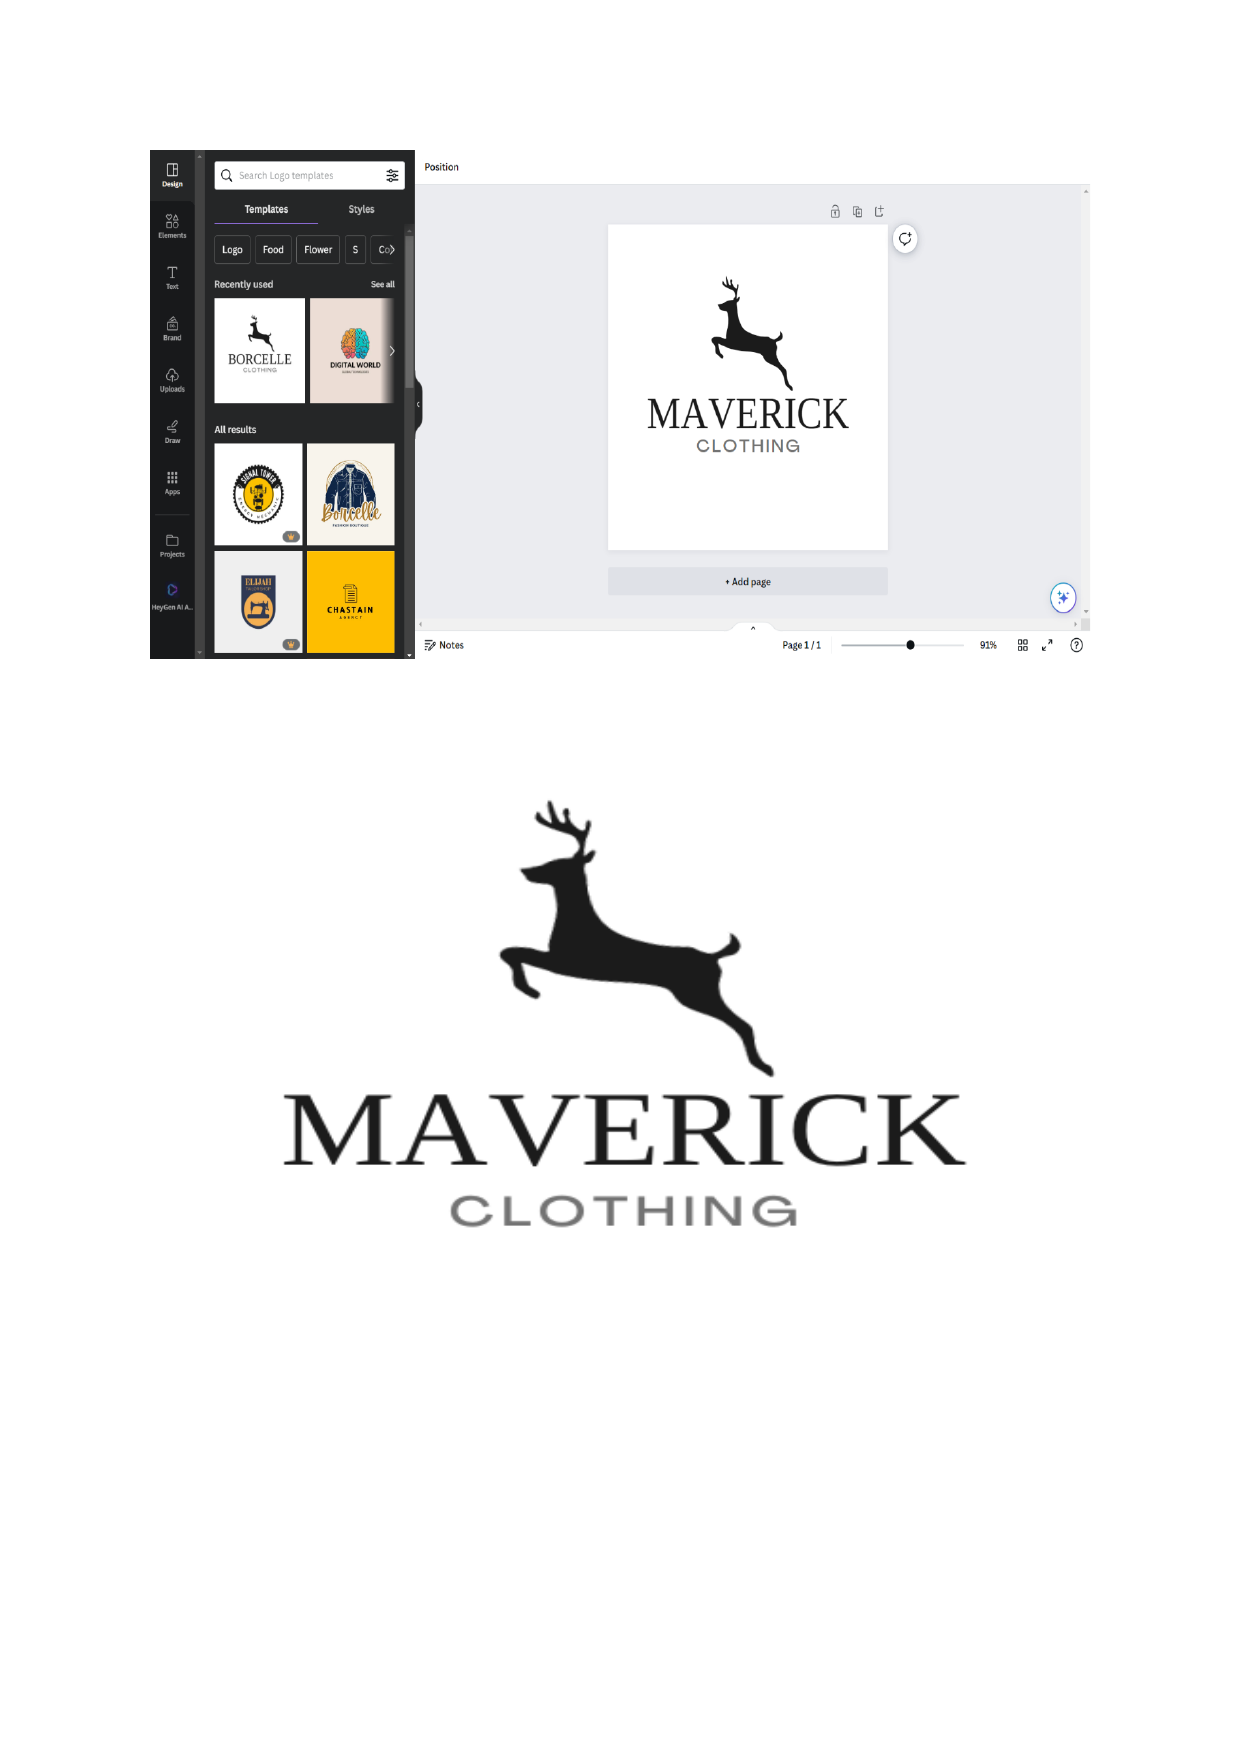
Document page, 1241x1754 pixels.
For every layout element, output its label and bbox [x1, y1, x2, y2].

picture [150, 150, 1091, 659]
picture [150, 677, 1098, 1459]
